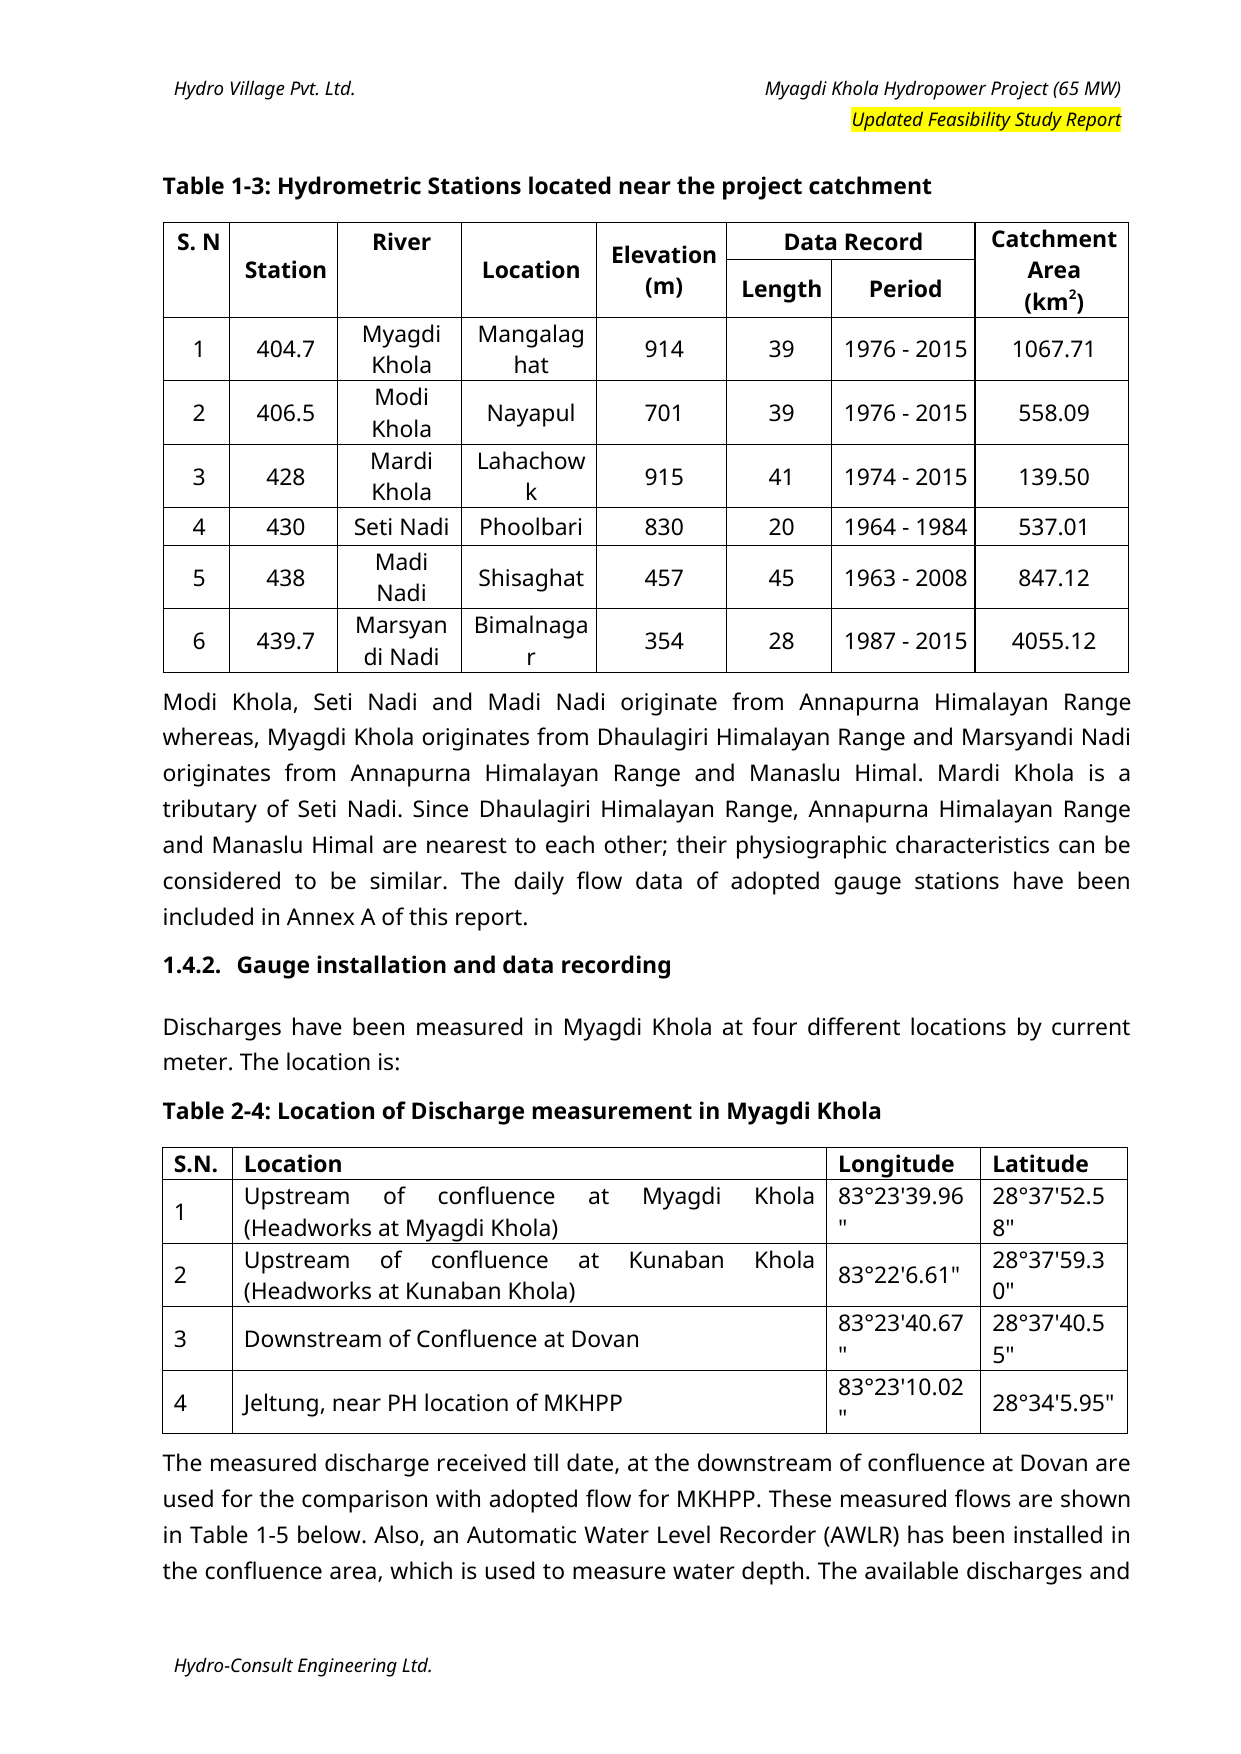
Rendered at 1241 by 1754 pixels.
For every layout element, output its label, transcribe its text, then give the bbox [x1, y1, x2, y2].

table_cell Length [727, 260, 831, 317]
table_cell 428 [230, 445, 337, 507]
table_cell 1963 - 2008 [832, 546, 974, 608]
table_cell 4 [163, 1371, 232, 1433]
table_cell 2 [163, 1244, 232, 1306]
table_cell 354 [597, 609, 726, 672]
table_cell 439.7 [230, 609, 337, 672]
table_cell 6 [164, 609, 229, 672]
table_cell 28°34'5.95" [981, 1371, 1127, 1433]
table_cell Upstream of confluence at Myagdi Khola (Headworks at Myagdi Khola) [233, 1180, 826, 1243]
table_cell 1976 - 2015 [832, 318, 974, 380]
text Modi Khola, Seti Nadi and Madi Nadi originate from Annapurna Himalayan Range whereas, Myagdi Khola originates from Dhaulagiri Himalayan Range and Marsyandi Nadi originates from Annapurna Himalayan Range and Manaslu Himal. Mardi Khola is a tributary of Seti Nadi. Since Dhaulagiri Himalayan Range, Annapurna Himalayan Range and Manaslu Himal are nearest to each other; their physiographic characteristics can be considered to be similar. The daily flow data of adopted gauge stations have been included in Annex A of this report. [162, 685, 1132, 932]
table_cell 83°23'10.02" [827, 1371, 980, 1433]
table_header Location [462, 223, 596, 317]
table_header Data Record [727, 223, 974, 259]
table_header Catchment Area (km2) [976, 223, 1128, 317]
table_cell Upstream of confluence at Kunaban Khola (Headworks at Kunaban Khola) [233, 1244, 826, 1306]
table_cell Bimalnagar [462, 609, 596, 672]
table_cell 83°23'40.67" [827, 1307, 980, 1370]
table_cell 83°23'39.96" [827, 1180, 980, 1243]
table_cell 847.12 [976, 546, 1128, 608]
table_cell 558.09 [976, 381, 1128, 444]
table_header S. N [164, 223, 229, 259]
table_header Latitude [981, 1148, 1127, 1179]
table_cell 404.7 [230, 318, 337, 380]
table_cell [164, 259, 229, 317]
table_cell 4055.12 [976, 609, 1128, 672]
table_cell Madi Nadi [338, 546, 461, 608]
table_header S.N. [163, 1148, 232, 1179]
table_cell 438 [230, 546, 337, 608]
table_cell 83°22'6.61" [827, 1244, 980, 1306]
table_cell 41 [727, 445, 831, 507]
table_cell Period [832, 260, 974, 317]
table_cell Nayapul [462, 381, 596, 444]
table_cell 45 [727, 546, 831, 608]
table_cell Marsyandi Nadi [338, 609, 461, 672]
table_header River [338, 223, 461, 259]
table_cell 457 [597, 546, 726, 608]
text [162, 1447, 1132, 1586]
table_header Longitude [827, 1148, 980, 1179]
table_cell Seti Nadi [338, 508, 461, 545]
table_cell 1976 - 2015 [832, 381, 974, 444]
table_cell 915 [597, 445, 726, 507]
table_cell 1964 - 1984 [832, 508, 974, 545]
table_cell 1067.71 [976, 318, 1128, 380]
table_cell 39 [727, 381, 831, 444]
table_cell 537.01 [976, 508, 1128, 545]
table_cell 430 [230, 508, 337, 545]
table_cell 4 [164, 508, 229, 545]
table_cell 406.5 [230, 381, 337, 444]
table_cell 28 [727, 609, 831, 672]
table_header Location [233, 1148, 826, 1179]
table_cell [338, 259, 461, 317]
table_cell 28°37'59.30" [981, 1244, 1127, 1306]
table_cell Mangalaghat [462, 318, 596, 380]
table_cell 3 [164, 445, 229, 507]
table_cell 1 [163, 1180, 232, 1243]
table_cell Myagdi Khola [338, 318, 461, 380]
table_cell 2 [164, 381, 229, 444]
text Discharges have been measured in Myagdi Khola at four different locations by current meter. The location is: [162, 1010, 1132, 1078]
table_cell 3 [163, 1307, 232, 1370]
table_cell 28°37'52.58" [981, 1180, 1127, 1243]
table_cell Shisaghat [462, 546, 596, 608]
table_cell 5 [164, 546, 229, 608]
table_cell 1 [164, 318, 229, 380]
table_cell 39 [727, 318, 831, 380]
table_cell 20 [727, 508, 831, 545]
subtitle Gauge installation and data recording [162, 949, 1132, 981]
table_cell 830 [597, 508, 726, 545]
table_cell 28°37'40.55" [981, 1307, 1127, 1370]
table_cell Jeltung, near PH location of MKHPP [233, 1371, 826, 1433]
table_cell 1974 - 2015 [832, 445, 974, 507]
table_cell Modi Khola [338, 381, 461, 444]
table_cell 139.50 [976, 445, 1128, 507]
table_cell 1987 - 2015 [832, 609, 974, 672]
table_cell 914 [597, 318, 726, 380]
table_cell Lahachowk [462, 445, 596, 507]
table_cell Phoolbari [462, 508, 596, 545]
table_cell Downstream of Confluence at Dovan [233, 1307, 826, 1370]
table_cell 701 [597, 381, 726, 444]
table_header Elevation (m) [597, 223, 726, 317]
table_header Station [230, 223, 337, 317]
table_cell Mardi Khola [338, 445, 461, 507]
